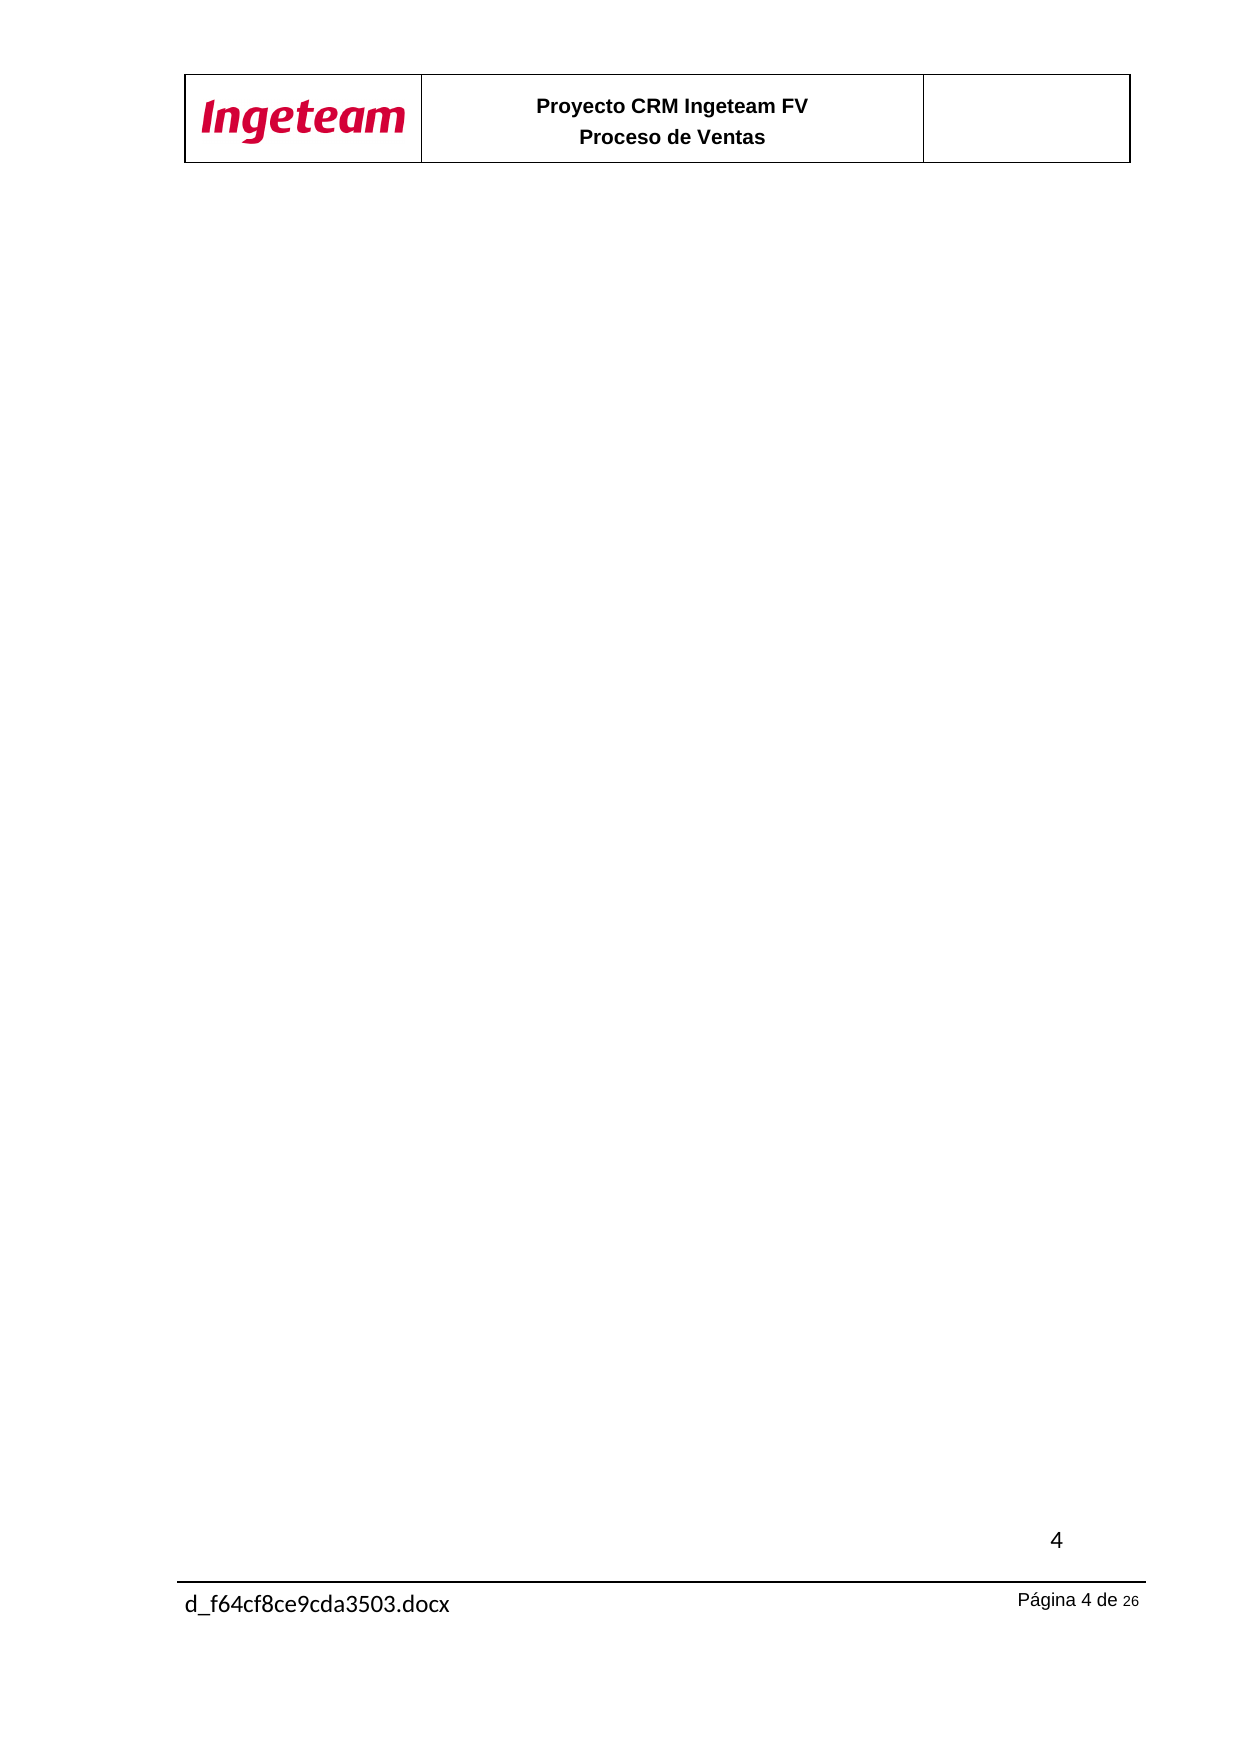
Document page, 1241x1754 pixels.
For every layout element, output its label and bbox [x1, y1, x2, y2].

picture [201, 99, 405, 144]
